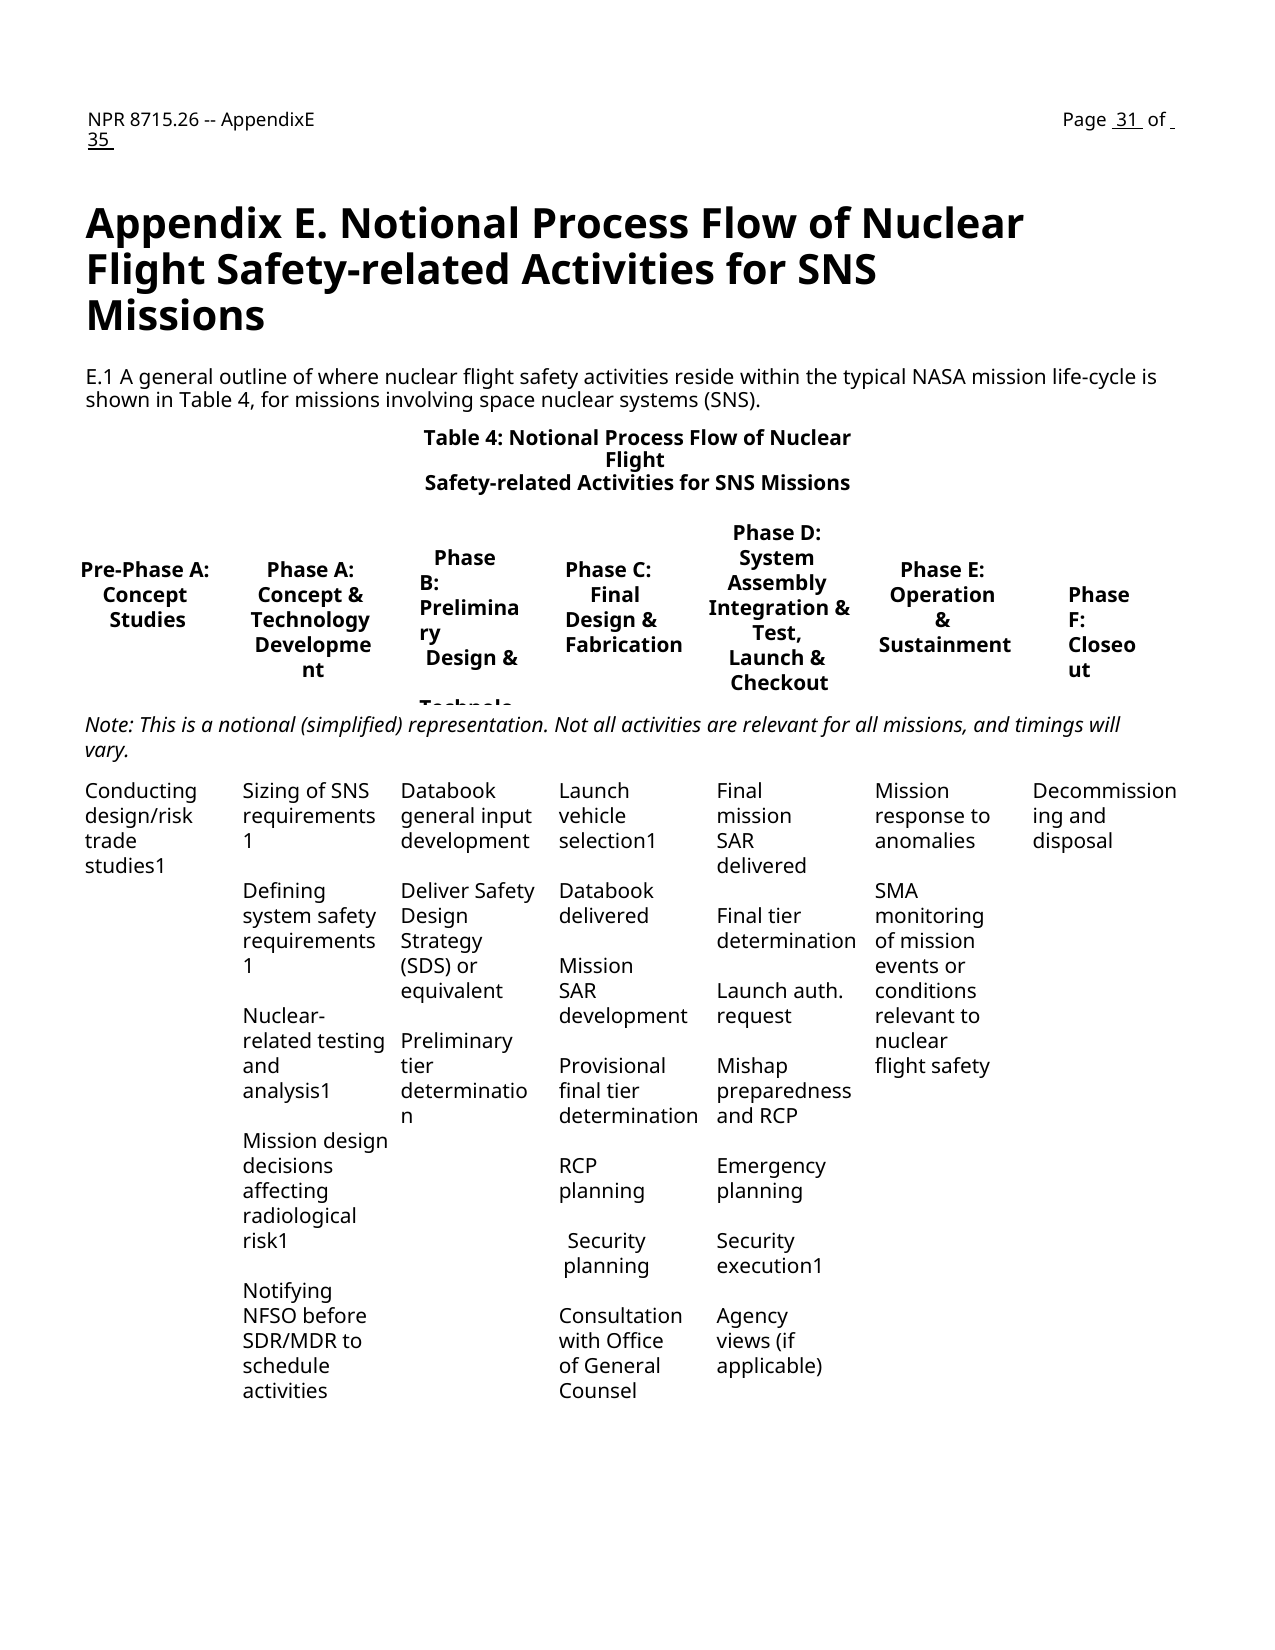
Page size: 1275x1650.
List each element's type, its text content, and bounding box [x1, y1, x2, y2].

text Table 4: Notional Process Flow of Nuclear Flight Safety-related Activities for SNS Missions [414, 427, 861, 495]
table_cell Databook general input development Deliver Safety Design Strategy (SDS) or equivalent Preliminary tier determination [392, 772, 550, 1414]
table_cell Sizing of SNS requirements1 Defining system safety requirements1 Nuclear-related testing and analysis1 Mission design decisions affecting radiological risk1 Notifying NFSO before SDR/MDR to schedule activities [234, 772, 392, 1414]
text E.1 A general outline of where nuclear flight safety activities reside within the typical NASA mission life-cycle is shown in Table 4, for missions involving space nuclear systems (SNS). [85, 366, 1176, 412]
table_header Phase D: System Assembly Integration & Test, Launch & Checkout [708, 514, 866, 704]
table_header Phase E: Operation & Sustainment [866, 514, 1024, 704]
table_cell Mission response to anomalies SMA monitoring of mission events or conditions relevant to nuclear flight safety [866, 772, 1024, 1414]
table_cell Conducting design/risk trade studies1 [76, 772, 234, 1414]
table_cell Decommissioning and disposal [1024, 772, 1182, 1414]
table_header Phase C: Final Design & Fabrication [550, 514, 708, 704]
table_cell Note: This is a notional (simplified) representation. Not all activities are relevant for all missions, and timings will vary. [76, 704, 1182, 772]
table_header Phase B: Preliminary Design & Technology Completion [392, 514, 550, 704]
text Appendix E. Notional Process Flow of Nuclear Flight Safety-related Activities for SNS Missions [85, 202, 1041, 339]
table_cell Final mission SAR delivered Final tier determination Launch auth. request Mishap preparedness and RCP Emergency planning Security execution1 Agency views (if applicable) [708, 772, 866, 1414]
table_header Phase A: Concept & Technology Development [234, 514, 392, 704]
table_header Pre-Phase A: Concept Studies [76, 514, 234, 704]
text NPR 8715.26 -- AppendixE Page 31 of 35 [87, 110, 1191, 151]
table_header Phase F: Closeout [1024, 514, 1182, 704]
table_cell Launch vehicle selection1 Databook delivered Mission SAR development Provisional final tier determination RCP planning Security planning Consultation with Office of General Counsel [550, 772, 708, 1414]
